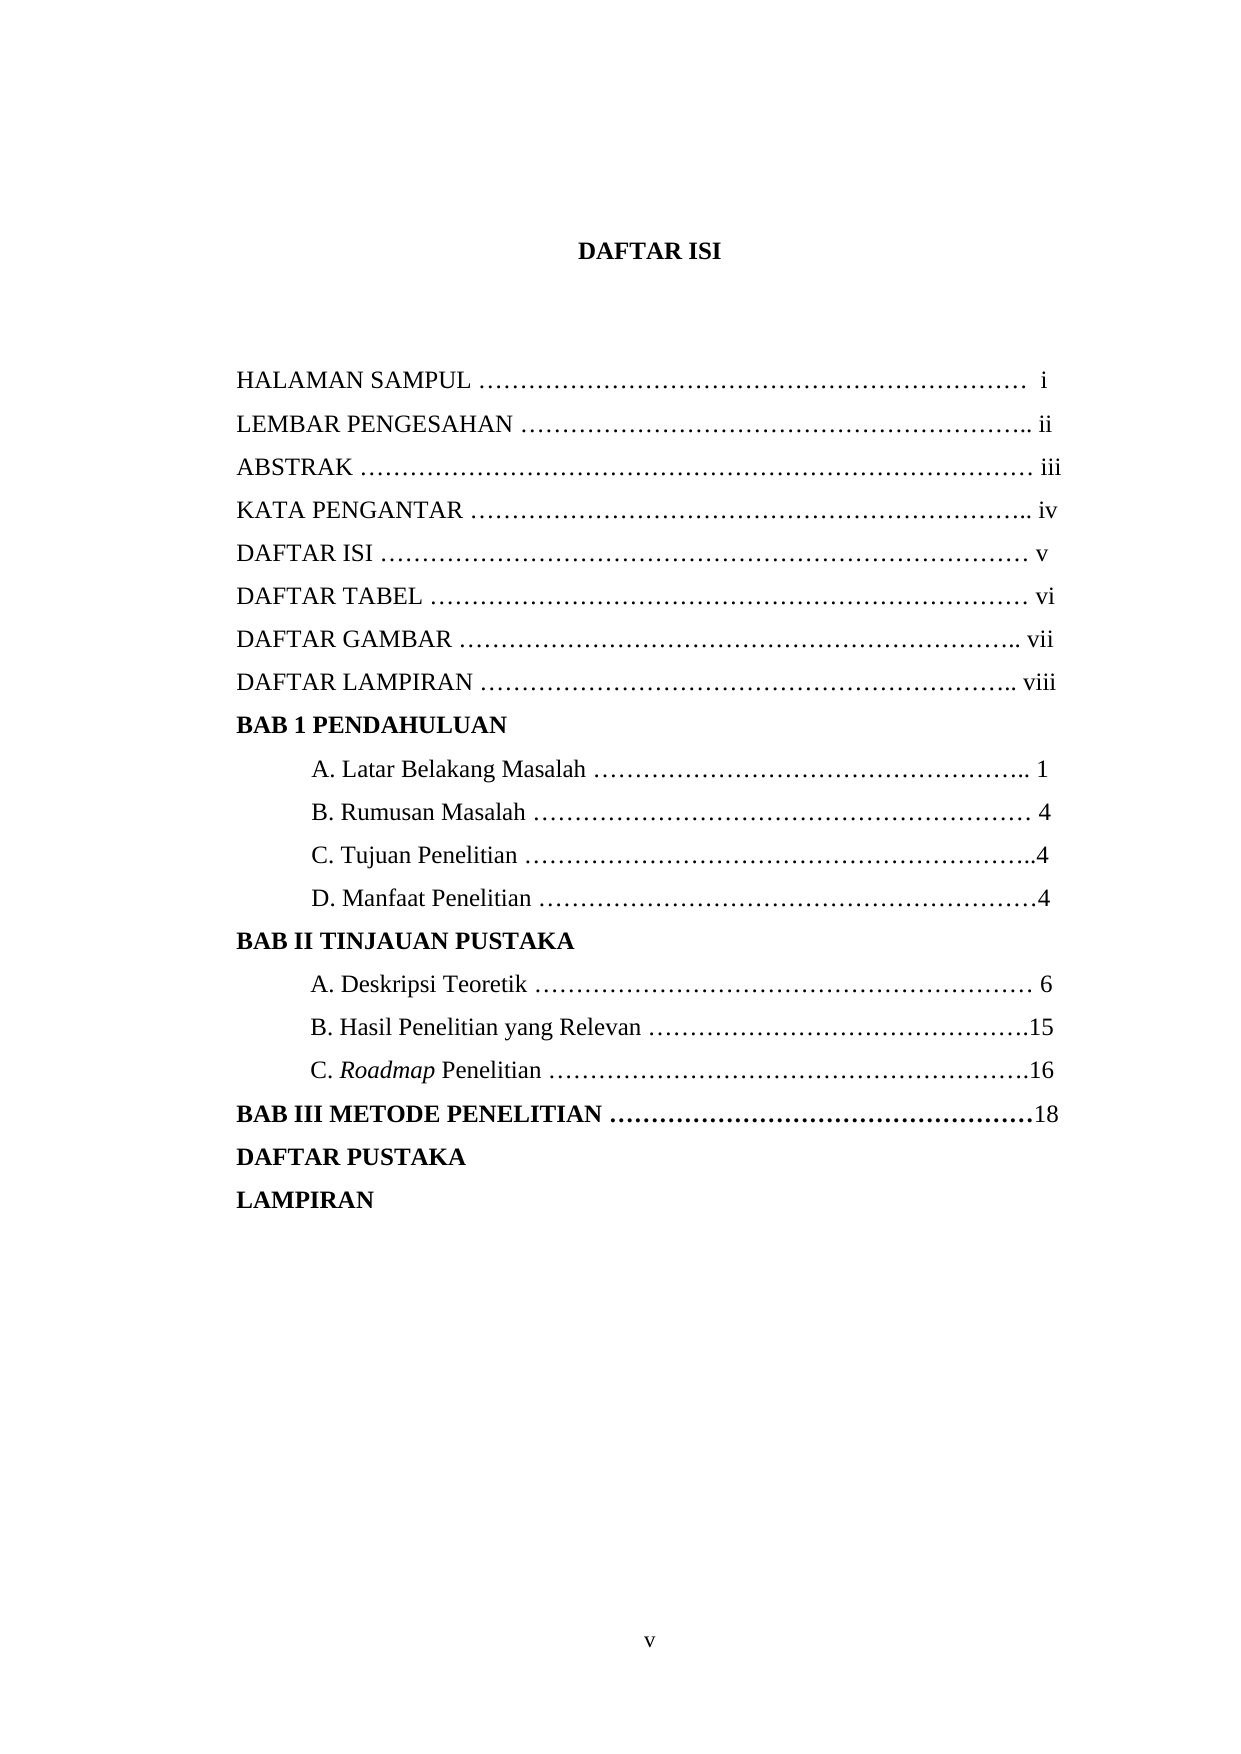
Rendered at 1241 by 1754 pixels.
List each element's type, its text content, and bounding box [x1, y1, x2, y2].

text D. Manfaat Penelitian ……………………………………………………4 [236, 883, 1063, 912]
text DAFTAR PUSTAKA [236, 1142, 1063, 1171]
text LAMPIRAN [236, 1185, 1063, 1214]
text A. Latar Belakang Masalah …………………………………………….. 1 [236, 754, 1063, 782]
text HALAMAN SAMPUL ………………………………………………………… i [236, 366, 1063, 394]
text BAB III METODE PENELITIAN ……………………………………………18 [236, 1099, 1063, 1127]
text C. Roadmap Penelitian ………………………………………………….16 [310, 1056, 1063, 1084]
text ABSTRAK ……………………………………………………………………… iii [236, 452, 1063, 481]
text DAFTAR LAMPIRAN ……………………………………………………….. viii [236, 667, 1063, 696]
text BAB 1 PENDAHULUAN [236, 711, 1063, 739]
text DAFTAR ISI …………………………………………………………………… v [236, 538, 1063, 567]
text B. Rumusan Masalah …………………………………………………… 4 [236, 797, 1063, 826]
text A. Deskripsi Teoretik …………………………………………………… 6 [310, 969, 1063, 998]
text DAFTAR ISI [236, 236, 1063, 265]
text KATA PENGANTAR ………………………………………………………….. iv [236, 495, 1063, 524]
text BAB II TINJAUAN PUSTAKA [236, 926, 1063, 955]
text DAFTAR TABEL ……………………………………………………………… vi [236, 581, 1063, 610]
text B. Hasil Penelitian yang Relevan ……………………………………….15 [310, 1012, 1063, 1041]
text C. Tujuan Penelitian ……………………………………………………..4 [236, 840, 1063, 869]
text LEMBAR PENGESAHAN …………………………………………………….. ii [236, 409, 1063, 437]
text DAFTAR GAMBAR ………………………………………………………….. vii [236, 624, 1063, 653]
